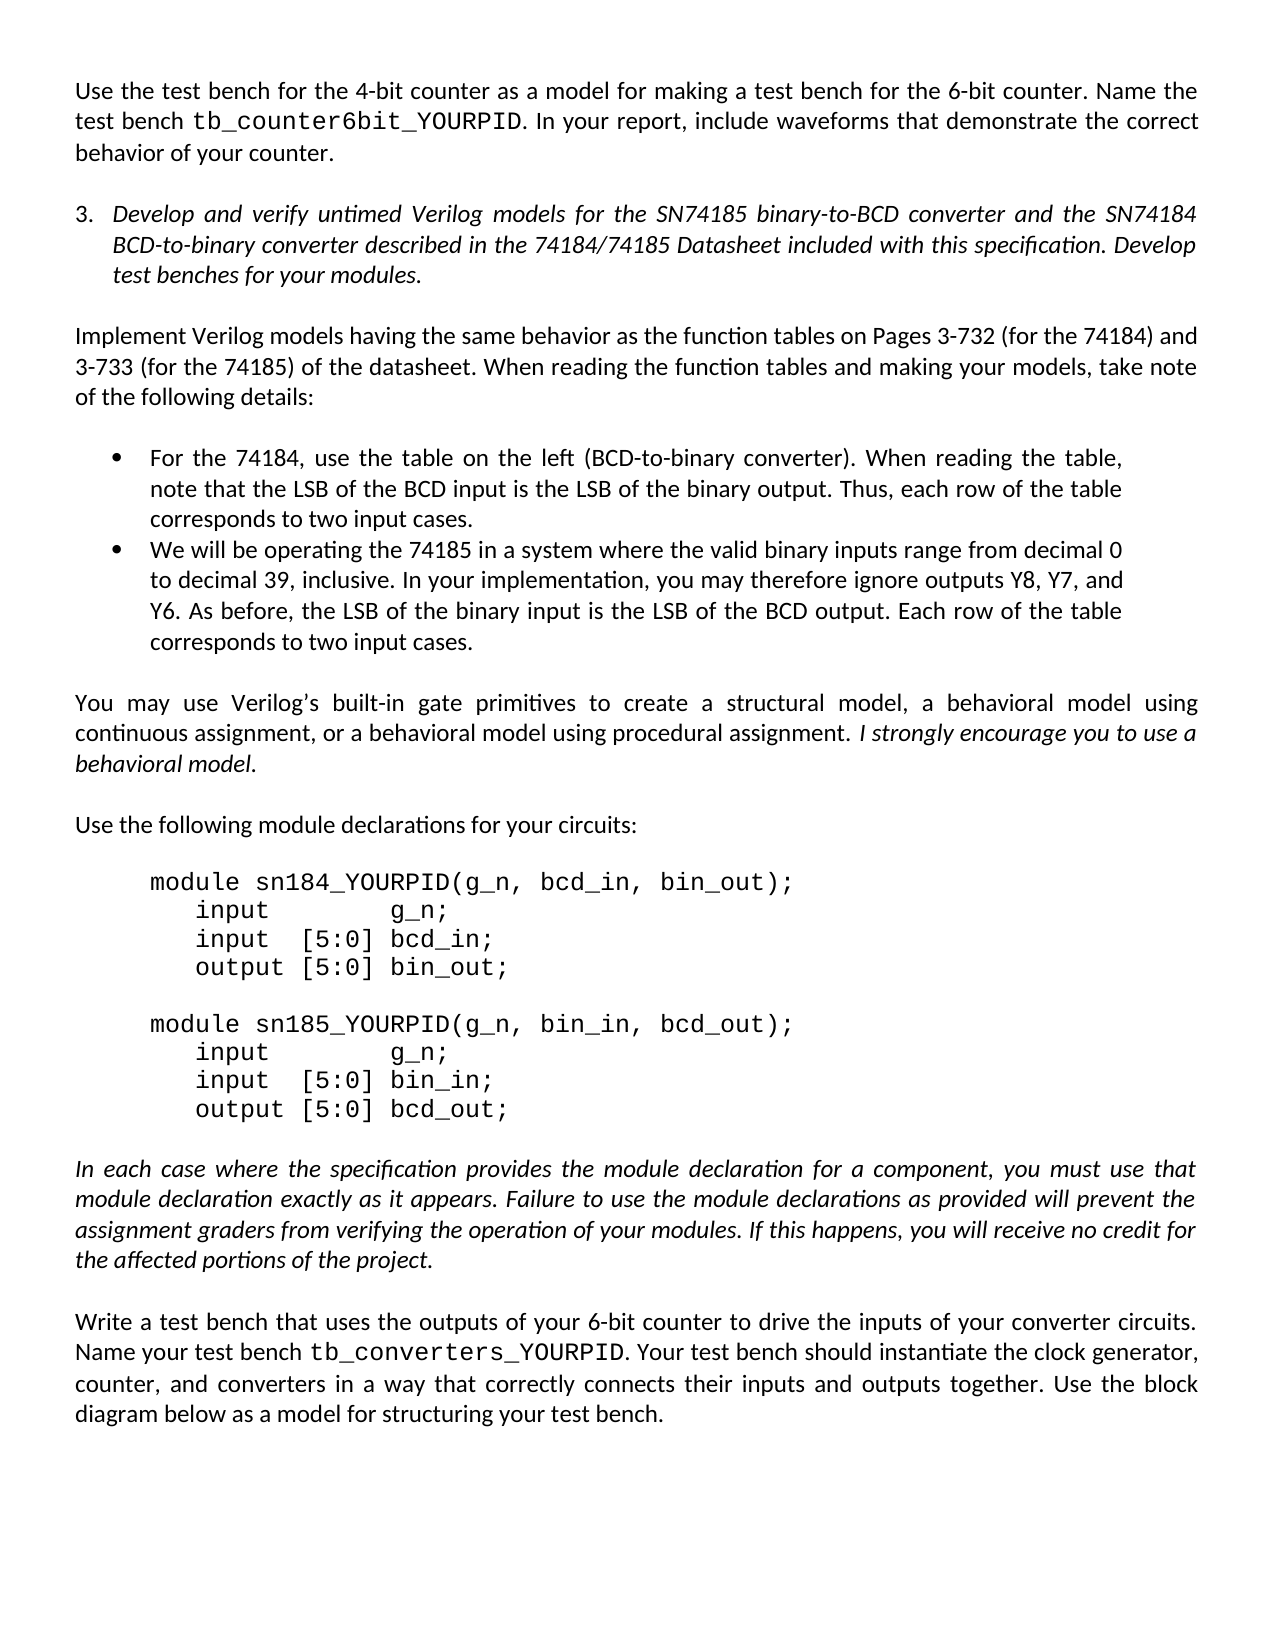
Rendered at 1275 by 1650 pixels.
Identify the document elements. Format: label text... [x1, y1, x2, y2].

text module sn184_YOURPID(g_n, bcd_in, bin_out); [150, 870, 1200, 898]
text input g_n; [150, 898, 1200, 926]
text Implement Verilog models having the same behavior as the function tables on Pages 3-732 (for the 74184) and 3-733 (for the 74185) of the datasheet. When reading the function tables and making your models, take note of the following details: [75, 320, 1200, 412]
text input g_n; [150, 1040, 1200, 1068]
text Use the test bench for the 4-bit counter as a model for making a test bench for the 6-bit counter. Name the test bench tb_counter6bit_YOURPID. In your report, include waveforms that demonstrate the correct behavior of your counter. [75, 75, 1200, 168]
text Write a test bench that uses the outputs of your 6-bit counter to drive the inputs of your converter circuits. Name your test bench tb_converters_YOURPID. Your test bench should instantiate the clock generator, counter, and converters in a way that correctly connects their inputs and outputs together. Use the block diagram below as a model for structuring your test bench. [75, 1306, 1200, 1429]
text Use the following module declarations for your circuits: [75, 809, 1200, 839]
text output [5:0] bin_out; [150, 955, 1200, 983]
text input [5:0] bcd_in; [150, 926, 1200, 955]
text output [5:0] bcd_out; [150, 1096, 1200, 1125]
text In each case where the specification provides the module declaration for a component, you must use that module declaration exactly as it appears. Failure to use the module declarations as provided will prevent the assignment graders from verifying the operation of your modules. If this happens, you will receive no credit for the affected portions of the project. [75, 1153, 1200, 1275]
text input [5:0] bin_in; [150, 1068, 1200, 1096]
list For the 74184, use the table on the left (BCD-to-binary converter). When reading the table, note that the LSB of the BCD input is the LSB of the binary output. Thus, each row of the table corresponds to two input cases. [112, 442, 1125, 534]
text You may use Verilog’s built-in gate primitives to create a structural model, a behavioral model using continuous assignment, or a behavioral model using procedural assignment. I strongly encourage you to use a behavioral model. [75, 687, 1200, 778]
list Develop and verify untimed Verilog models for the SN74185 binary-to-BCD converter and the SN74184 BCD-to-binary converter described in the 74184/74185 Datasheet included with this specification. Develop test benches for your modules. [75, 198, 1200, 290]
text module sn185_YOURPID(g_n, bin_in, bcd_out); [150, 1011, 1200, 1040]
list We will be operating the 74185 in a system where the valid binary inputs range from decimal 0 to decimal 39, inclusive. In your implementation, you may therefore ignore outputs Y8, Y7, and Y6. As before, the LSB of the binary input is the LSB of the BCD output. Each row of the table corresponds to two input cases. [112, 534, 1125, 656]
